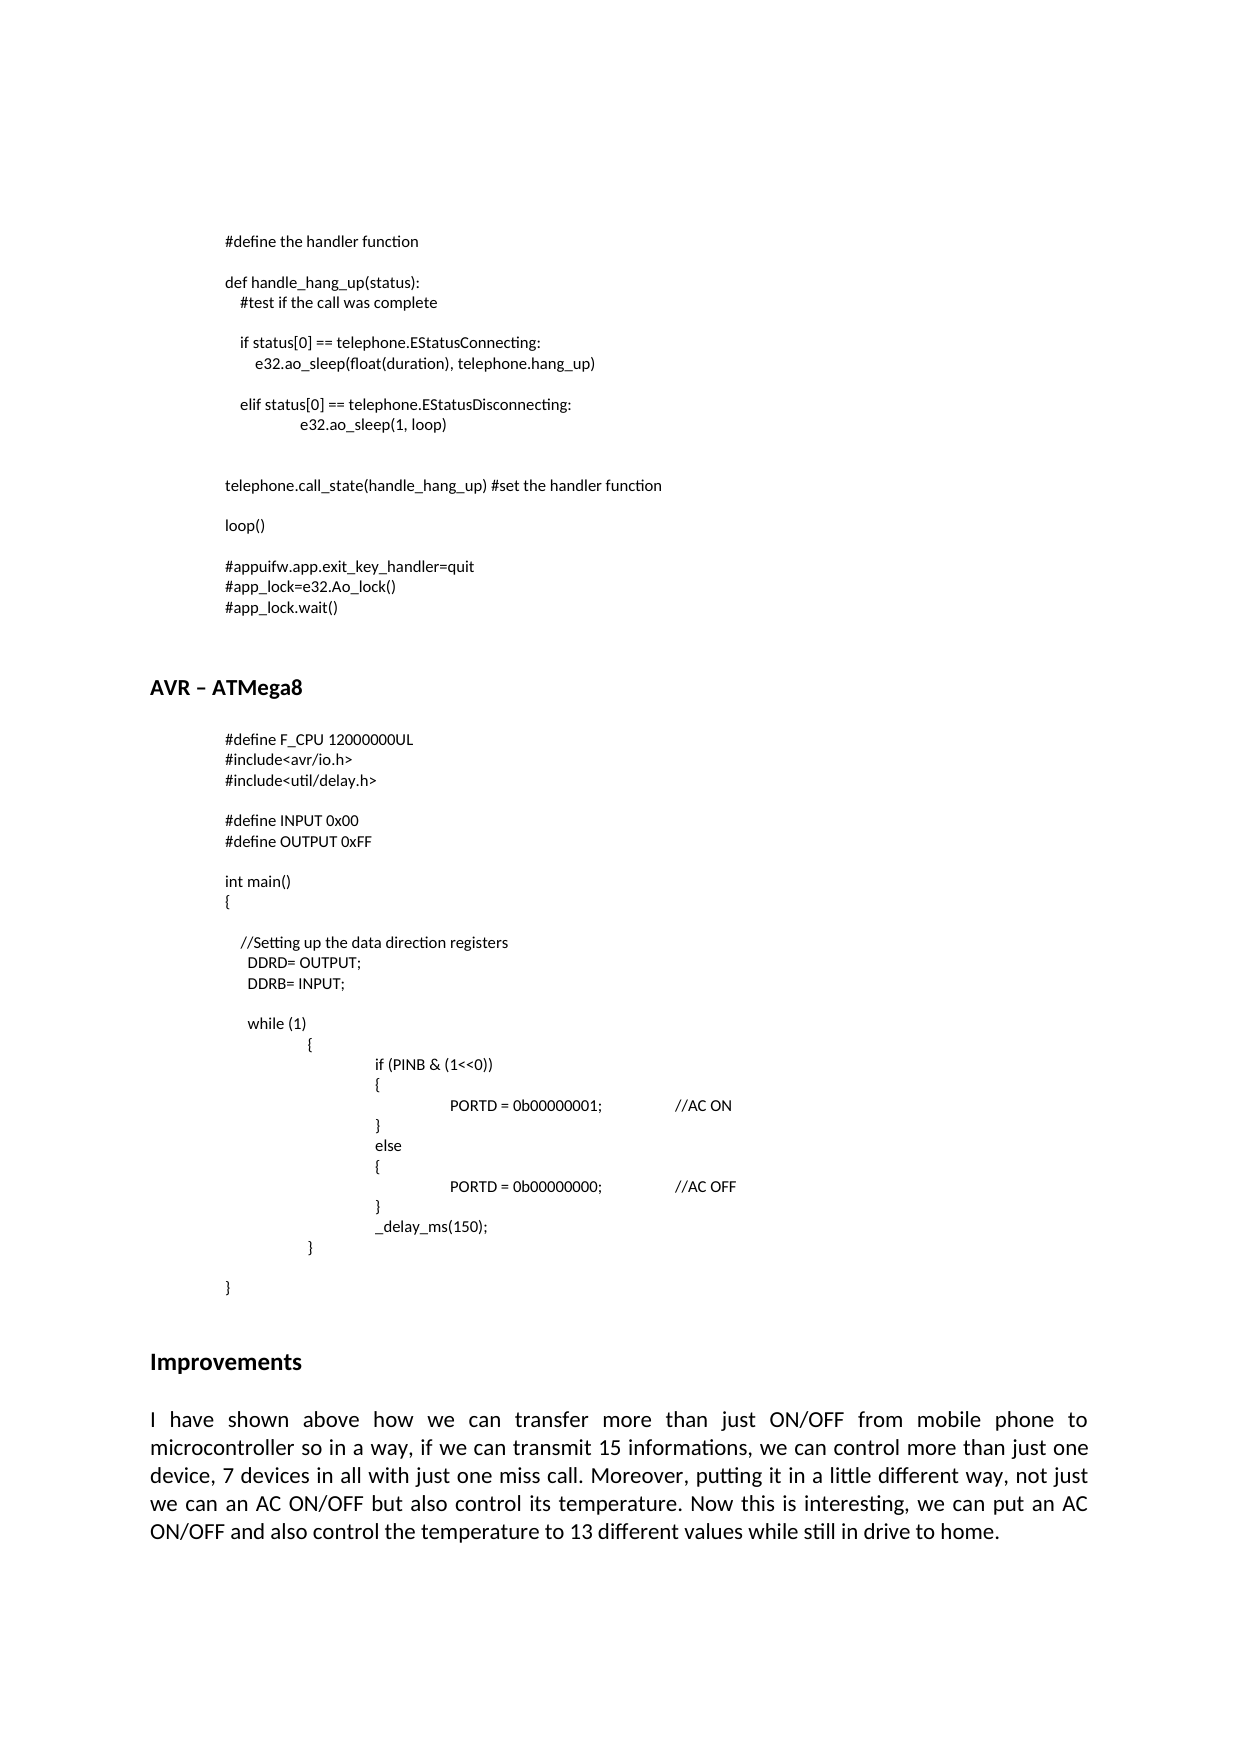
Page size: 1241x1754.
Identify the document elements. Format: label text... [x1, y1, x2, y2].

text AVR – ATMega8 [150, 673, 1090, 701]
text #define the handler function [225, 231, 1090, 252]
text DDRD= OUTPUT; [225, 953, 1090, 973]
text I have shown above how we can transfer more than just ON/OFF from mobile phone to microcontroller so in a way, if we can transmit 15 informations, we can control more than just one device, 7 devices in all with just one miss call. Moreover, putting it in a little different way, not just we can an AC ON/OFF but also control its temperature. Now this is interesting, we can put an AC ON/OFF and also control the temperature to 13 different values while still in drive to home. [150, 1405, 1090, 1545]
text else [225, 1136, 1090, 1156]
text _delay_ms(150); [225, 1217, 1090, 1237]
text } [225, 1196, 1090, 1217]
text while (1) [225, 1014, 1090, 1034]
text Improvements [150, 1346, 1090, 1377]
text e32.ao_sleep(float(duration), telephone.hang_up) [225, 353, 1090, 373]
text e32.ao_sleep(1, loop) [225, 414, 1090, 434]
text #include<util/delay.h> [225, 770, 1090, 790]
text } [225, 1237, 1090, 1257]
text } [225, 1278, 1090, 1298]
text int main() [225, 871, 1090, 892]
text } [225, 1115, 1090, 1136]
text { [225, 1156, 1090, 1176]
text #define OUTPUT 0xFF [225, 831, 1090, 851]
text PORTD = 0b00000001; //AC ON [225, 1095, 1090, 1115]
text //Setting up the data direction registers [150, 932, 1090, 953]
text #app_lock.wait() [225, 597, 1090, 617]
text #define INPUT 0x00 [225, 811, 1090, 831]
text { [225, 1074, 1090, 1095]
text PORTD = 0b00000000; //AC OFF [225, 1176, 1090, 1196]
text { [225, 892, 1090, 912]
text if (PINB & (1<<0)) [225, 1054, 1090, 1074]
text #include<avr/io.h> [225, 749, 1090, 770]
text DDRB= INPUT; [225, 973, 1090, 993]
text def handle_hang_up(status): [225, 272, 1090, 292]
text elif status[0] == telephone.EStatusDisconnecting: [225, 394, 1090, 414]
text telephone.call_state(handle_hang_up) #set the handler function [225, 475, 1090, 495]
text if status[0] == telephone.EStatusConnecting: [225, 333, 1090, 353]
text #appuifw.app.exit_key_handler=quit [225, 556, 1090, 577]
text #define F_CPU 12000000UL [225, 729, 1090, 749]
text { [225, 1034, 1090, 1054]
text loop() [225, 516, 1090, 536]
text #app_lock=e32.Ao_lock() [225, 577, 1090, 597]
text #test if the call was complete [225, 292, 1090, 312]
